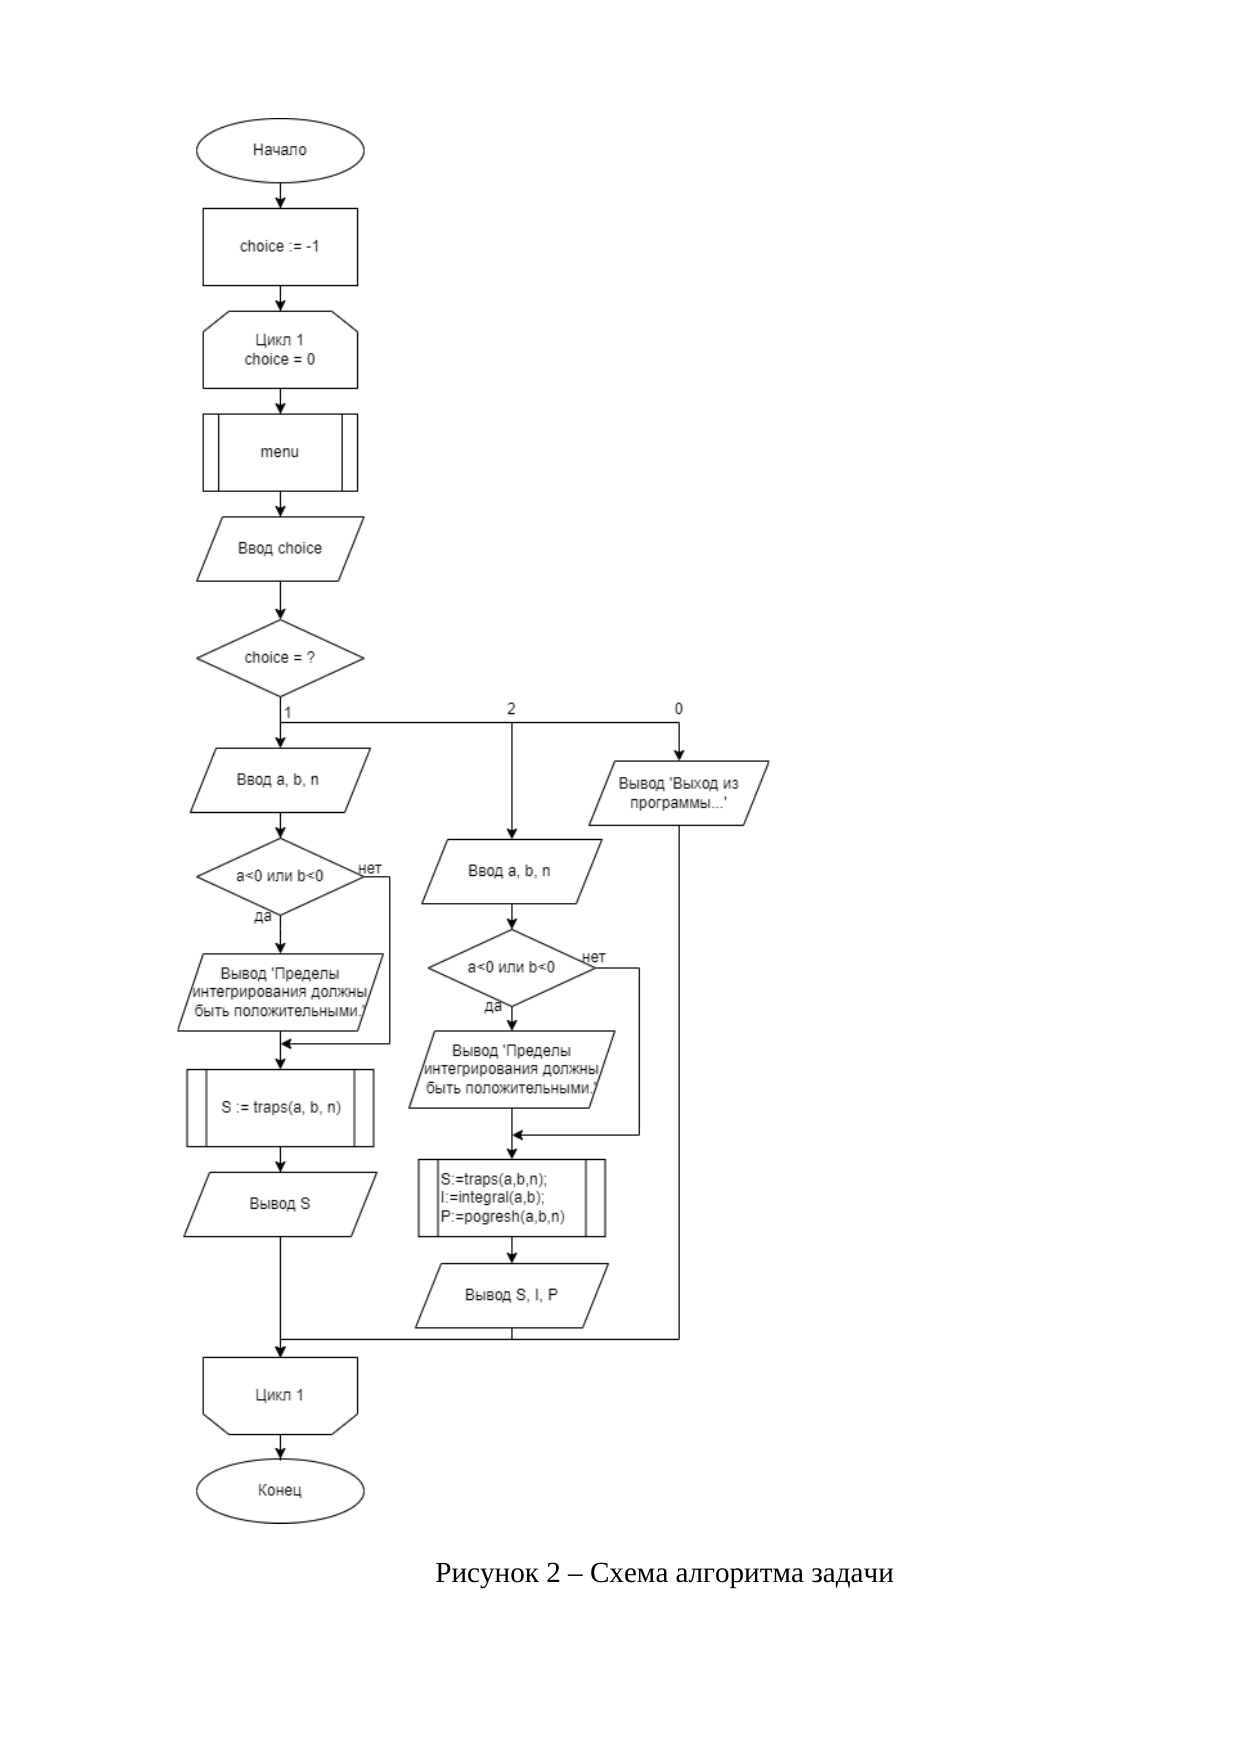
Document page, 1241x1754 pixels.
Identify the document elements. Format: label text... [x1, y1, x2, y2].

text Рисунок 2 – Схема алгоритма задачи [177, 1556, 1152, 1589]
picture [177, 118, 770, 1524]
